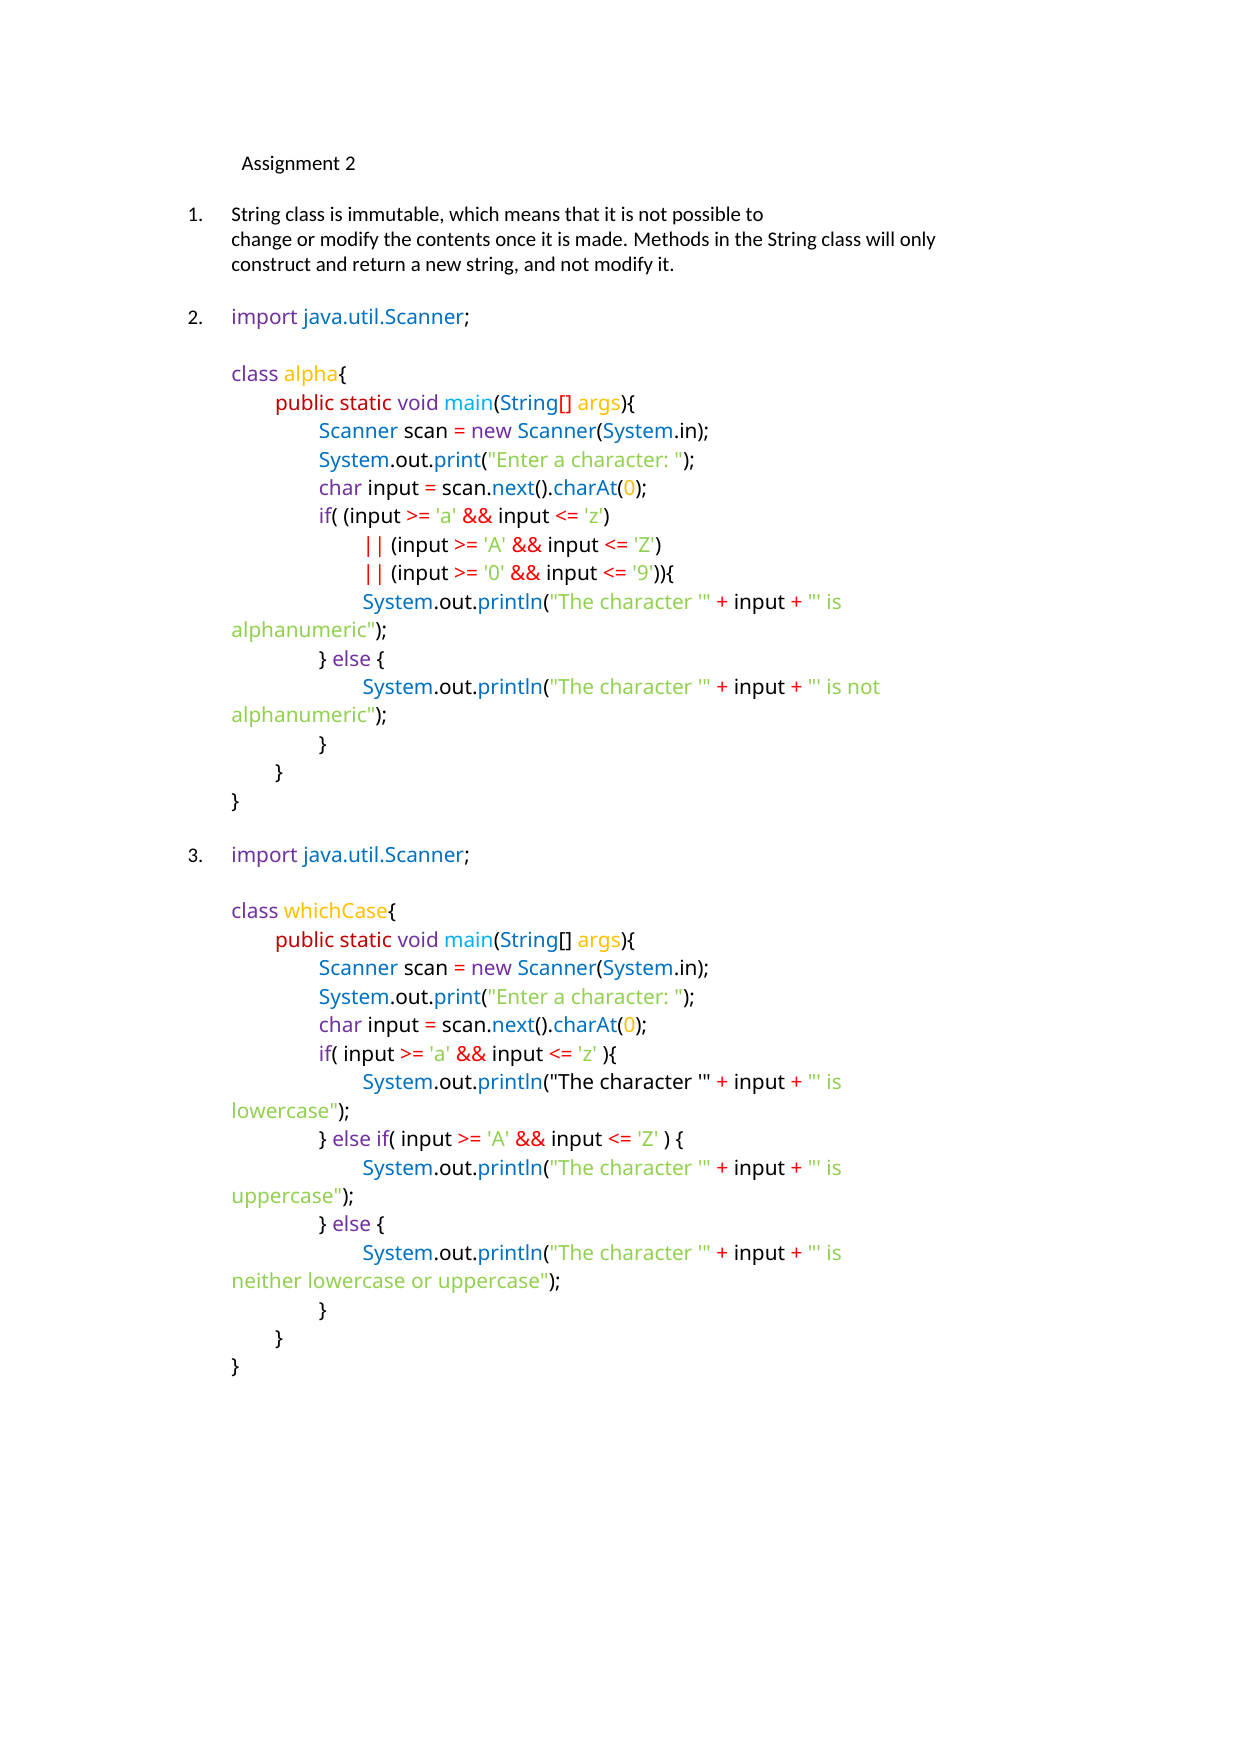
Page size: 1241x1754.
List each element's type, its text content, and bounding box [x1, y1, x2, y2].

text } [187, 1352, 1053, 1380]
text System.out.println("The character '" + input + "' is neither lowercase or uppercase"); [187, 1238, 1053, 1295]
text } [187, 1323, 1053, 1352]
text } [187, 1295, 1053, 1323]
text } else if( input >= 'A' && input <= 'Z' ) { [187, 1124, 1053, 1153]
text class whichCase{ [187, 897, 1053, 925]
text change or modify the contents once it is made. Methods in the String class will only construct and return a new string, and not modify it. [187, 226, 1053, 277]
text System.out.println("The character '" + input + "' is not alphanumeric"); [187, 672, 1053, 729]
text 3. import java.util.Scanner; [187, 840, 1053, 868]
text System.out.println("The character '" + input + "' is alphanumeric"); [187, 587, 1053, 644]
text System.out.println("The character '" + input + "' is uppercase"); [187, 1153, 1053, 1209]
text char input = scan.next().charAt(0); [187, 1010, 1053, 1039]
text } [187, 729, 1053, 757]
text Scanner scan = new Scanner(System.in); [187, 416, 1053, 445]
text System.out.print("Enter a character: "); [187, 445, 1053, 473]
text 2. import java.util.Scanner; [187, 302, 1053, 331]
text System.out.println("The character '" + input + "' is lowercase"); [187, 1067, 1053, 1124]
text Assignment 2 [187, 150, 1053, 175]
text System.out.print("Enter a character: "); [187, 982, 1053, 1010]
text if( (input >= 'a' && input <= 'z') [187, 502, 1053, 530]
text } else { [187, 644, 1053, 672]
text 1. String class is immutable, which means that it is not possible to [187, 201, 1053, 226]
text public static void main(String[] args){ [187, 925, 1053, 953]
text } [187, 757, 1053, 786]
text } [187, 786, 1053, 814]
text char input = scan.next().charAt(0); [187, 473, 1053, 502]
text Scanner scan = new Scanner(System.in); [187, 953, 1053, 982]
text if( input >= 'a' && input <= 'z' ){ [187, 1039, 1053, 1067]
text || (input >= 'A' && input <= 'Z') [187, 530, 1053, 558]
text class alpha{ [187, 359, 1053, 388]
text } else { [187, 1209, 1053, 1238]
text || (input >= '0' && input <= '9')){ [187, 558, 1053, 587]
text public static void main(String[] args){ [187, 388, 1053, 416]
